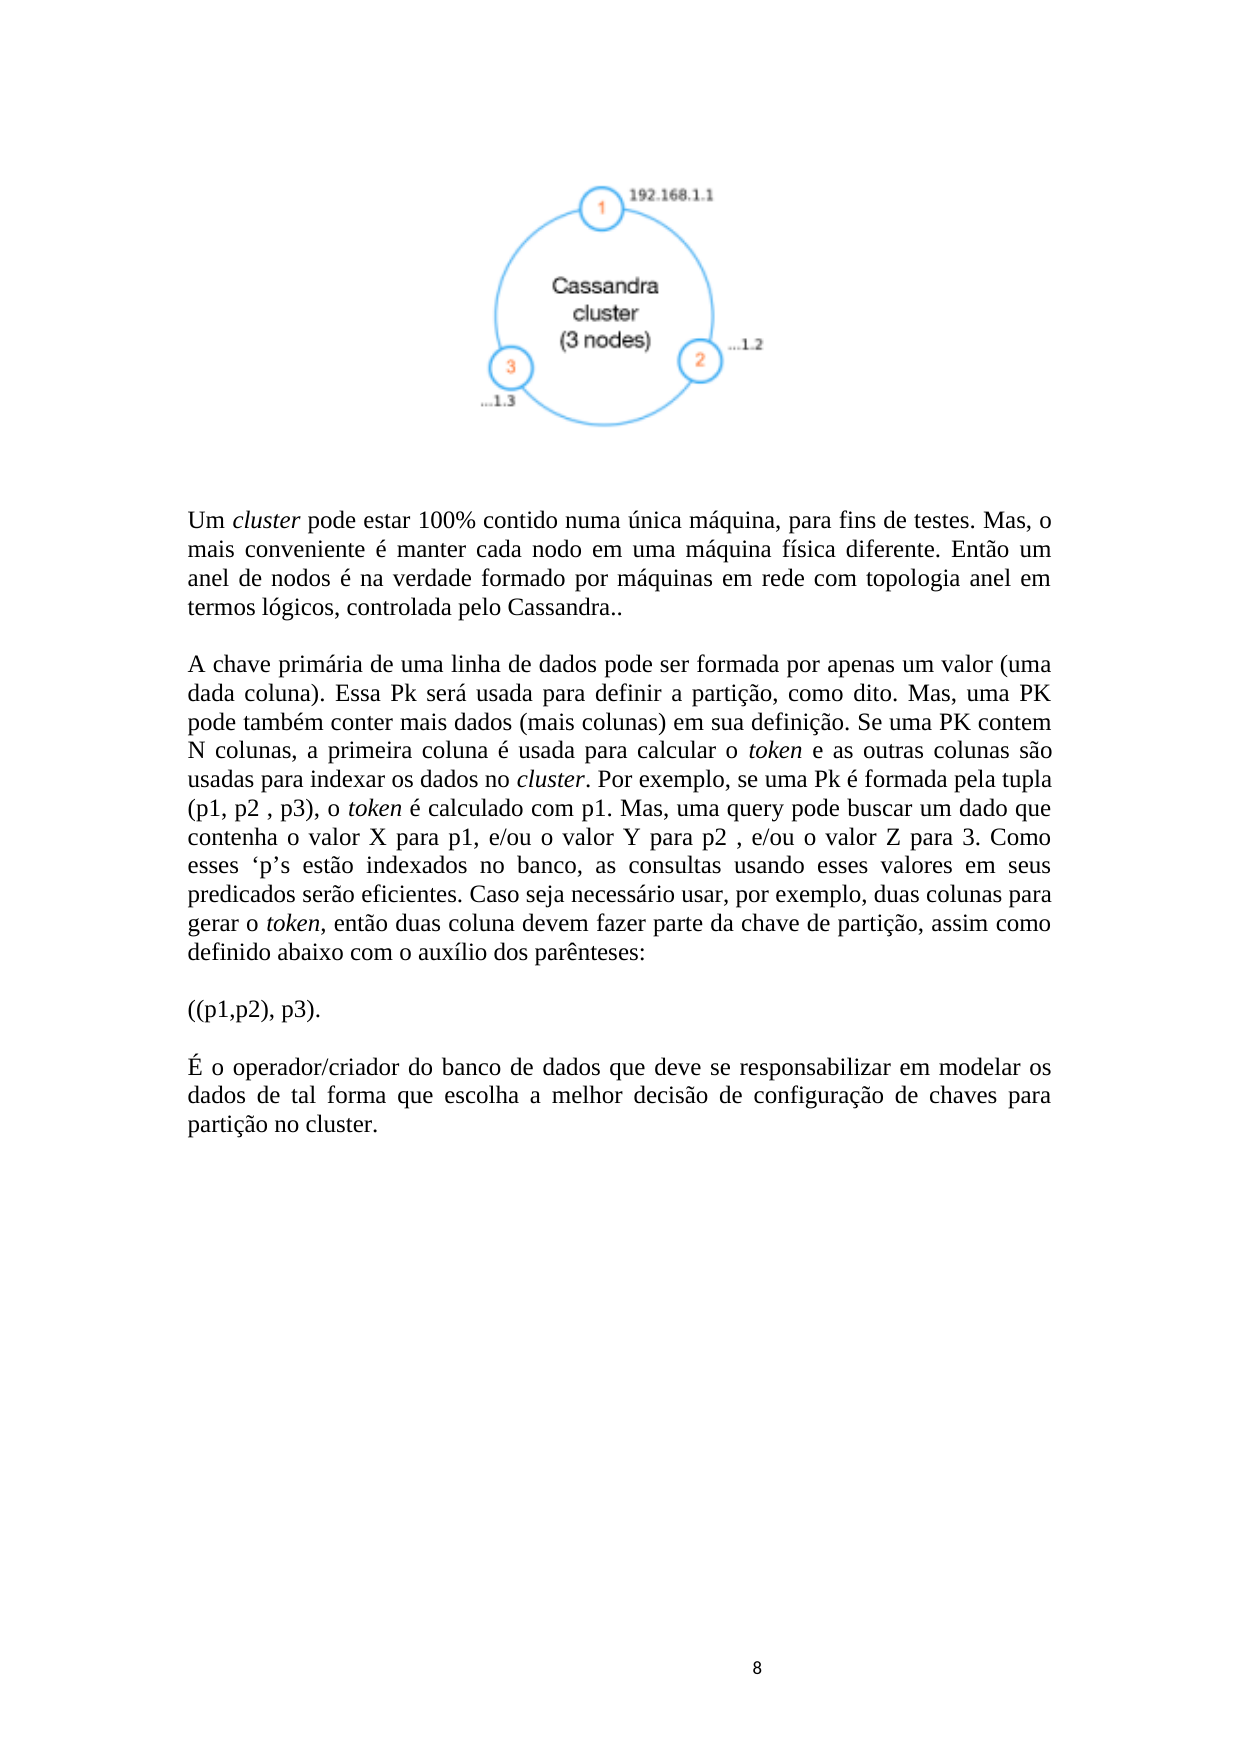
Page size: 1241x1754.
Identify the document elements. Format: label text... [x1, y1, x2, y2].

text É o operador/criador do banco de dados que deve se responsabilizar em modelar os dados de tal forma que escolha a melhor decisão de configuração de chaves para partição no cluster. [187, 1052, 1053, 1138]
picture [461, 150, 779, 448]
text A chave primária de uma linha de dados pode ser formada por apenas um valor (uma dada coluna). Essa Pk será usada para definir a partição, como dito. Mas, uma PK pode também conter mais dados (mais colunas) em sua definição. Se uma PK contem N colunas, a primeira coluna é usada para calcular o token e as outras colunas são usadas para indexar os dados no cluster. Por exemplo, se uma Pk é formada pela tupla (p1, p2 , p3), o token é calculado com p1. Mas, uma query pode buscar um dado que contenha o valor X para p1, e/ou o valor Y para p2 , e/ou o valor Z para 3. Como esses ‘p’s estão indexados no banco, as consultas usando esses valores em seus predicados serão eficientes. Caso seja necessário usar, por exemplo, duas colunas para gerar o token, então duas coluna devem fazer parte da chave de partição, assim como definido abaixo com o auxílio dos parênteses: [187, 649, 1053, 965]
text ((p1,p2), p3). [187, 994, 1053, 1023]
text Um cluster pode estar 100% contido numa única máquina, para fins de testes. Mas, o mais conveniente é manter cada nodo em uma máquina física diferente. Então um anel de nodos é na verdade formado por máquinas em rede com topologia anel em termos lógicos, controlada pelo Cassandra.. [187, 505, 1053, 620]
